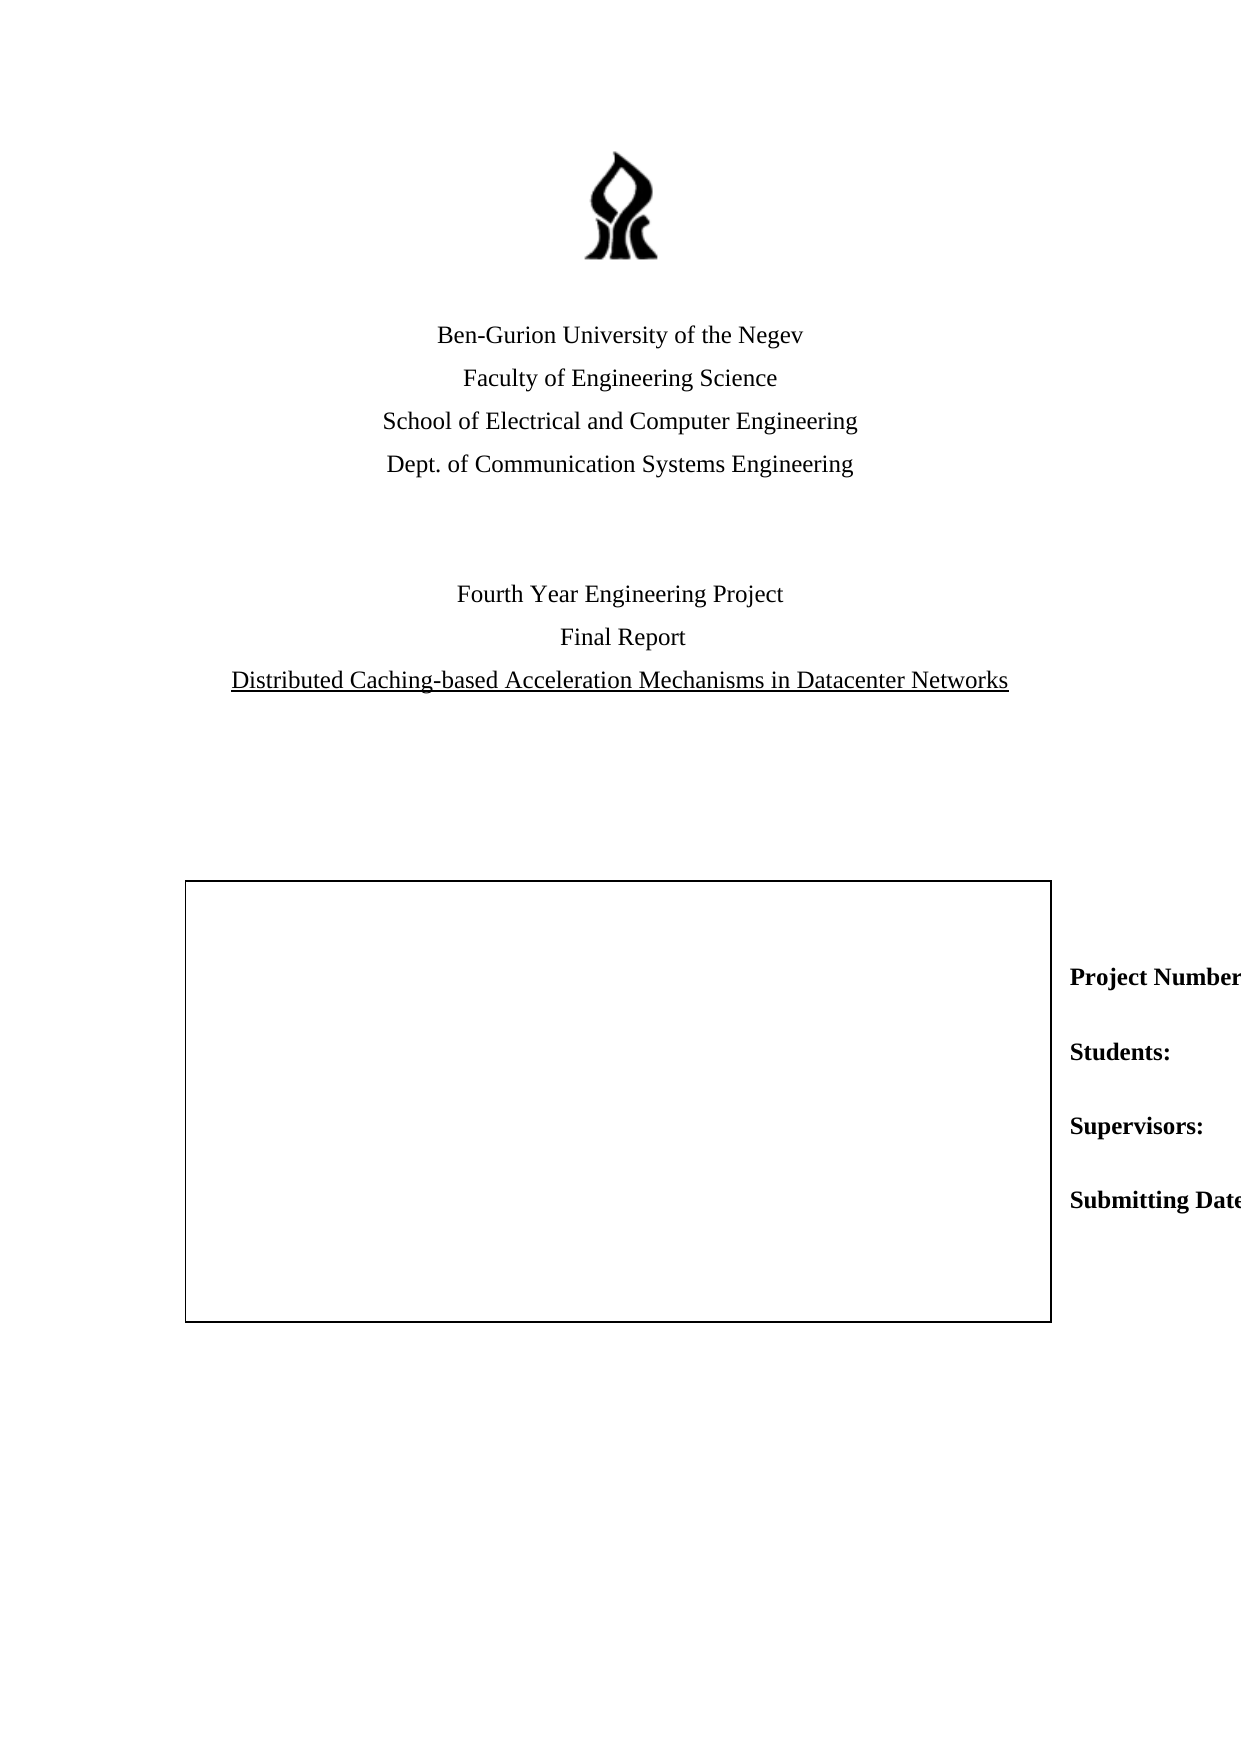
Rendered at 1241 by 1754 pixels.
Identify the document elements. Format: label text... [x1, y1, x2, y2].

text Ben-Gurion University of the Negev [148, 320, 1092, 349]
text Final Report [148, 622, 1092, 651]
text Faculty of Engineering Science [148, 363, 1092, 392]
picture [574, 147, 667, 266]
text Distributed Caching-based Acceleration Mechanisms in Datacenter Networks [148, 665, 1092, 694]
text Fourth Year Engineering Project [148, 579, 1092, 608]
text School of Electrical and Computer Engineering [148, 406, 1092, 435]
text Dept. of Communication Systems Engineering [148, 449, 1092, 478]
